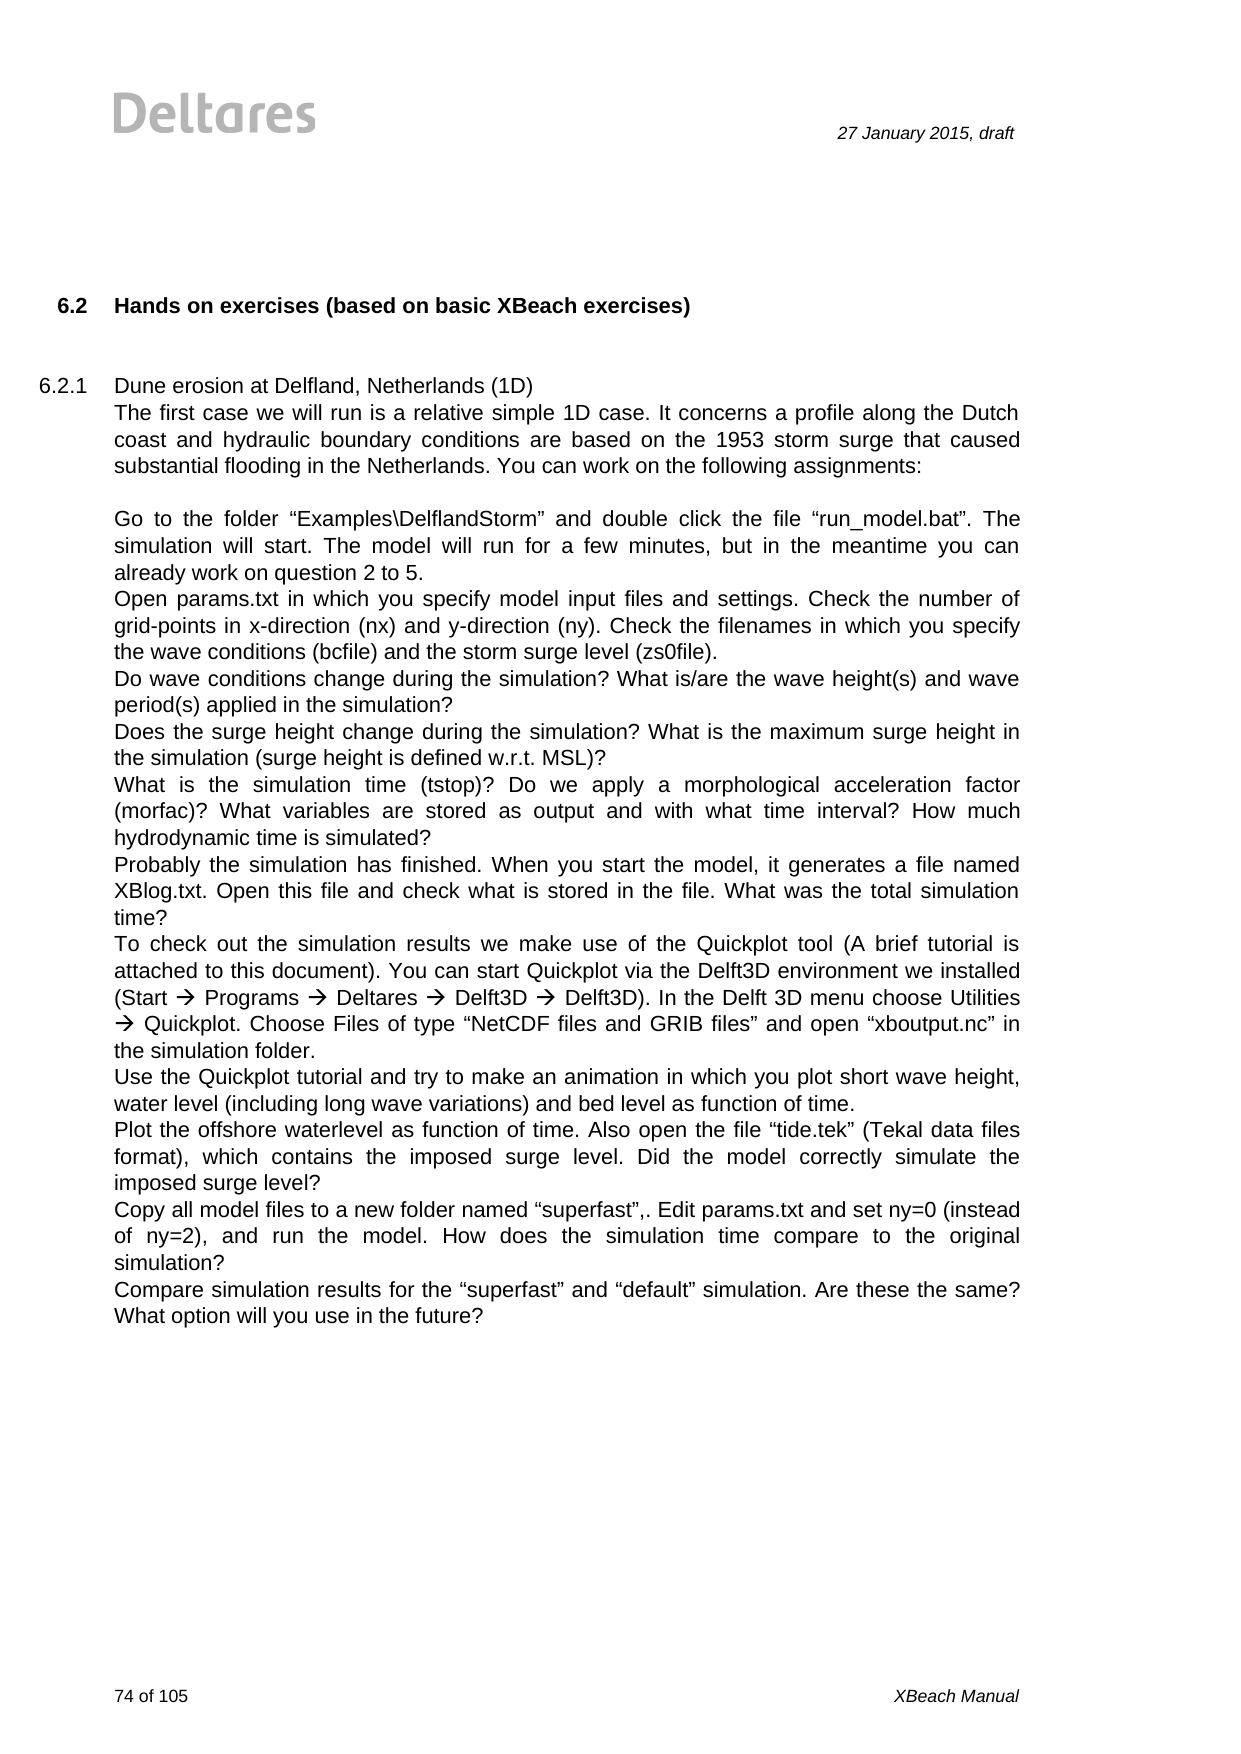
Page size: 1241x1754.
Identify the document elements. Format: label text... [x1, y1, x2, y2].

text Plot the offshore waterlevel as function of time. Also open the file “tide.tek” (Tekal data files format), which contains the imposed surge level. Did the model correctly simulate the imposed surge level? [114, 1116, 1022, 1196]
text Open params.txt in which you specify model input files and settings. Check the number of grid-points in x-direction (nx) and y-direction (ny). Check the filenames in which you specify the wave conditions (bcfile) and the storm surge level (zs0file). [114, 584, 1022, 664]
text Go to the folder “Examples\DelflandStorm” and double click the file “run_model.bat”. The simulation will start. The model will run for a few minutes, but in the meantime you can already work on question 2 to 5. [114, 505, 1022, 584]
text Probably the simulation has finished. When you start the model, it generates a file named XBlog.txt. Open this file and check what is stored in the file. What was the total simulation time? [114, 850, 1022, 930]
subtitle Hands on exercises (based on basic XBeach exercises) [87, 292, 1022, 319]
text Copy all model files to a new folder named “superfast”,. Edit params.txt and set ny=0 (instead of ny=2), and run the model. How does the simulation time compare to the original simulation? [114, 1196, 1022, 1275]
text Does the surge height change during the simulation? What is the maximum surge height in the simulation (surge height is defined w.r.t. MSL)? [114, 717, 1022, 771]
text To check out the simulation results we make use of the Quickplot tool (A brief tutorial is attached to this document). You can start Quickplot via the Delft3D environment we installed (Start Programs Deltares Delft3D Delft3D). In the Delft 3D menu choose Utilities Quickplot. Choose Files of type “NetCDF files and GRIB files” and open “xboutput.nc” in the simulation folder. [114, 930, 1022, 1063]
text Compare simulation results for the “superfast” and “default” simulation. Are these the same? What option will you use in the future? [114, 1275, 1022, 1328]
picture [113, 75, 315, 133]
text Use the Quickplot tutorial and try to make an animation in which you plot short wave height, water level (including long wave variations) and bed level as function of time. [114, 1063, 1022, 1116]
subtitle Dune erosion at Delfland, Netherlands (1D) [87, 372, 1022, 399]
text What is the simulation time (tstop)? Do we apply a morphological acceleration factor (morfac)? What variables are stored as output and with what time interval? How much hydrodynamic time is simulated? [114, 771, 1022, 850]
text Do wave conditions change during the simulation? What is/are the wave height(s) and wave period(s) applied in the simulation? [114, 664, 1022, 717]
text The first case we will run is a relative simple 1D case. It concerns a profile along the Dutch coast and hydraulic boundary conditions are based on the 1953 storm surge that caused substantial flooding in the Netherlands. You can work on the following assignments: [114, 399, 1022, 478]
